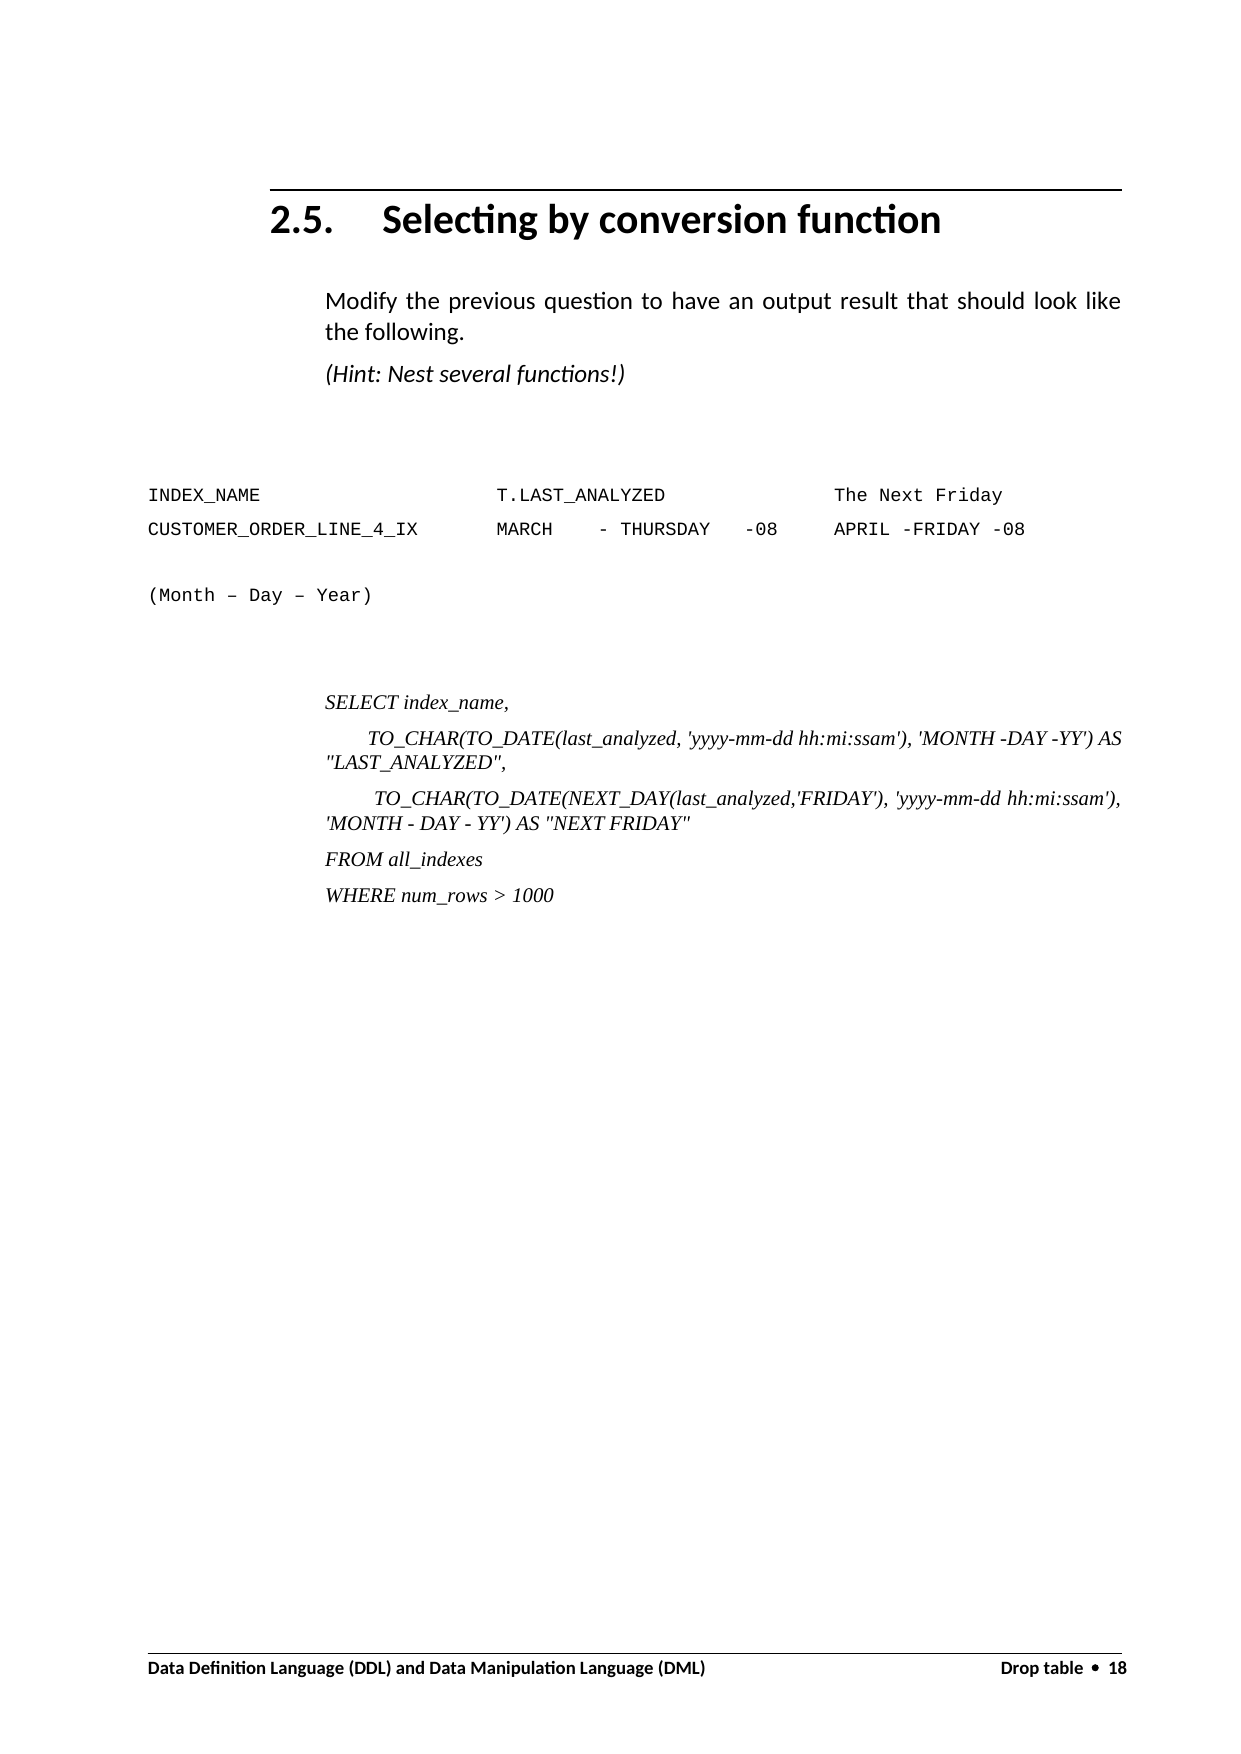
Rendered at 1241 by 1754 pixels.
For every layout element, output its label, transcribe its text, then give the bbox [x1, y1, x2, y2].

text (Hint: Nest several functions!) [325, 358, 1122, 389]
text TO_CHAR(TO_DATE(NEXT_DAY(last_analyzed,'FRIDAY'), 'yyyy-mm-dd hh:mi:ssam'), 'MONTH - DAY - YY') AS "NEXT FRIDAY" [325, 786, 1122, 834]
text Modify the previous question to have an output result that should look like the following. [325, 286, 1122, 347]
text WHERE num_rows > 1000 [325, 882, 1122, 907]
text CUSTOMER_ORDER_LINE_4_IX MARCH - THURSDAY -08 APRIL -FRIDAY -08 [148, 519, 1122, 541]
text FROM all_indexes [325, 846, 1122, 871]
text TO_CHAR(TO_DATE(last_analyzed, 'yyyy-mm-dd hh:mi:ssam'), 'MONTH -DAY -YY') AS "LAST_ANALYZED", [325, 726, 1122, 774]
subtitle Selecting by conversion function [269, 190, 1122, 244]
text SELECT index_name, [325, 690, 1122, 714]
text INDEX_NAME T.LAST_ANALYZED The Next Friday [148, 486, 1122, 507]
text (Month – Day – Year) [148, 586, 1122, 607]
